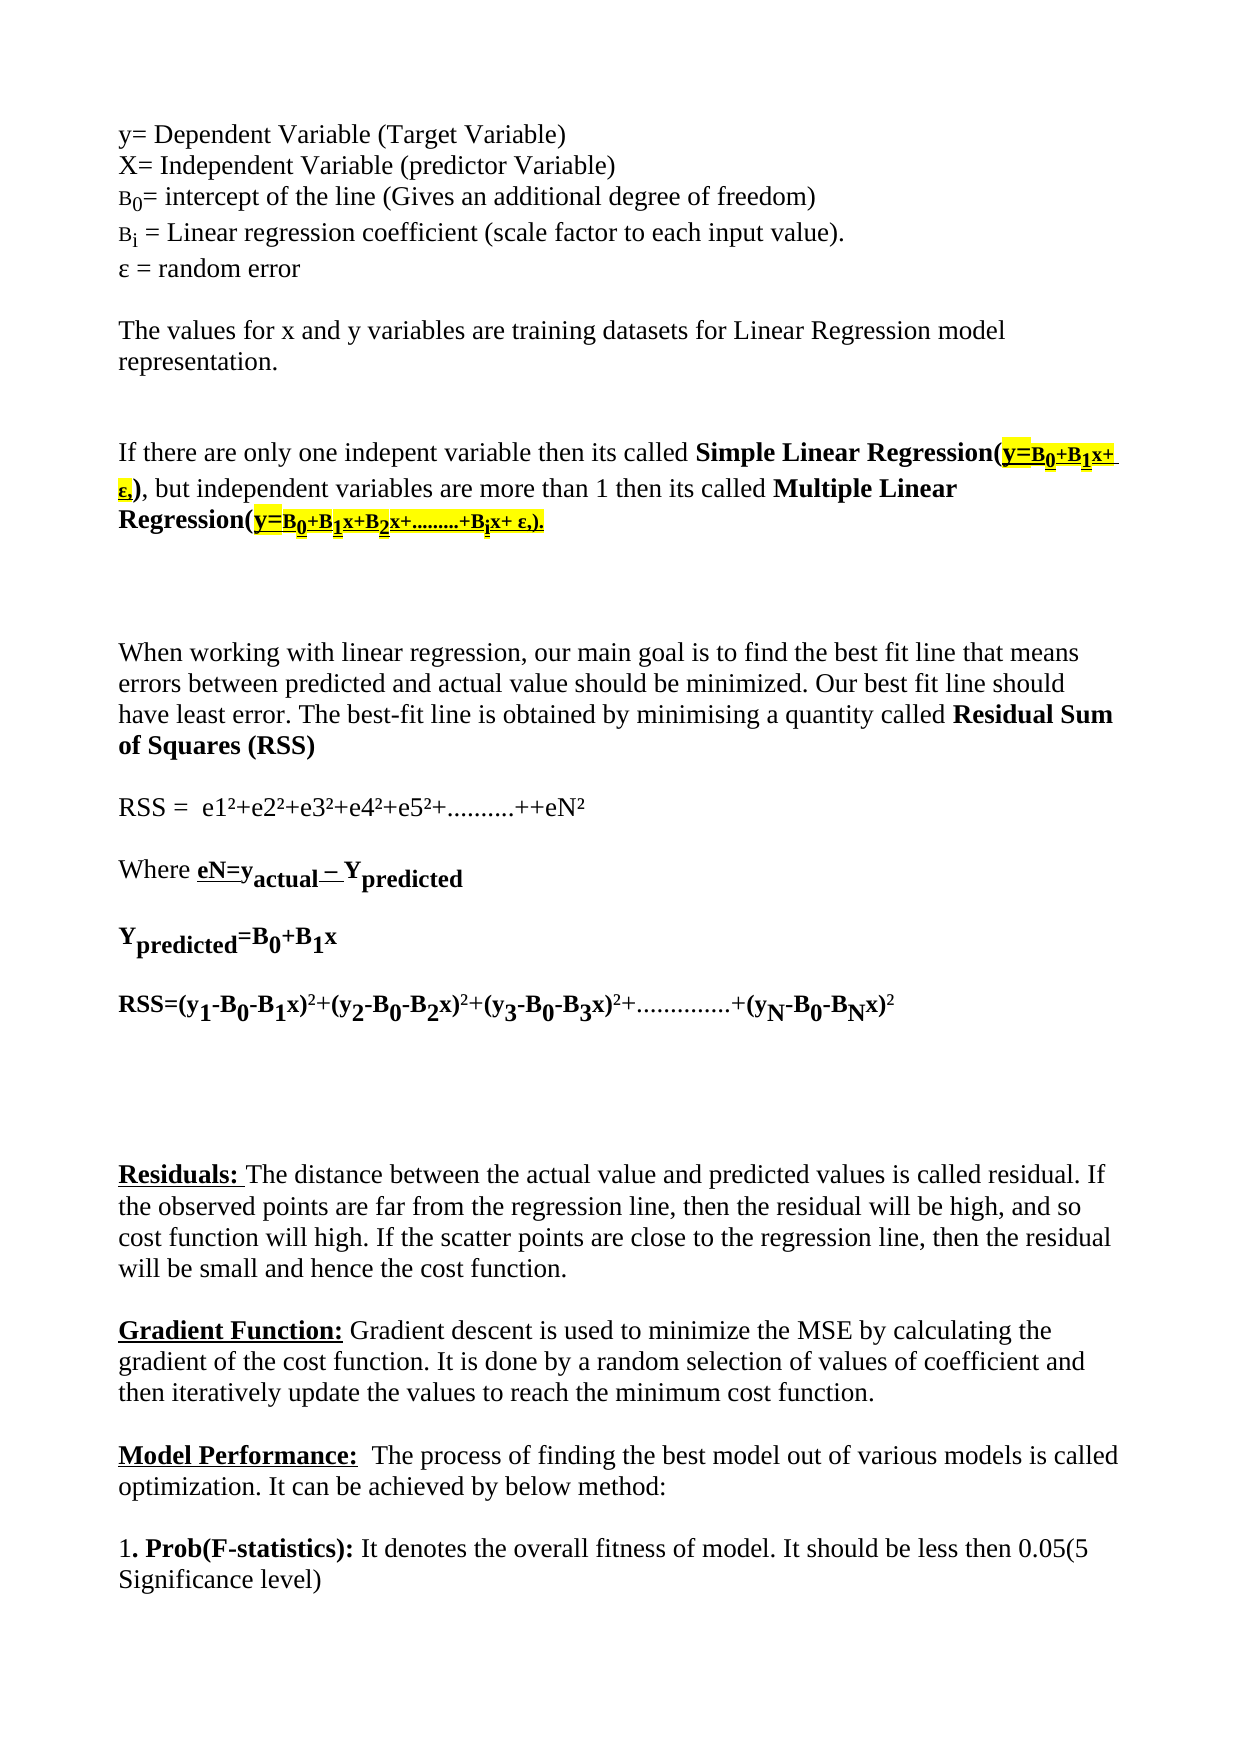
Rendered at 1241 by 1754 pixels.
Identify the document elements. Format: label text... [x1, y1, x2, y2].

text Model Performance: The process of finding the best model out of various models is called optimization. It can be achieved by below method: [118, 1439, 1122, 1501]
text Ypredicted=B0+B1x [118, 921, 1122, 958]
text ε = random error [118, 252, 1122, 283]
text Where eN=yactual – Ypredicted [118, 854, 1122, 893]
text The values for x and y variables are training datasets for Linear Regression model representation. [118, 314, 1122, 377]
text Residuals: The distance between the actual value and predicted values is called residual. If the observed points are far from the regression line, then the residual will be high, and so cost function will high. If the scatter points are close to the regression line, then the residual will be small and hence the cost function. [118, 1158, 1122, 1283]
text RSS=(y1-B0-B1x)²+(y2-B0-B2x)²+(y3-B0-B3x)²+..............+(yN-B0-BNx)² [118, 987, 1122, 1026]
text X= Independent Variable (predictor Variable) [118, 149, 1122, 180]
text Bi = Linear regression coefficient (scale factor to each input value). [118, 216, 1122, 252]
text 1. Prob(F-statistics): It denotes the overall fitness of model. It should be less then 0.05(5 Significance level) [118, 1532, 1122, 1594]
text When working with linear regression, our main goal is to find the best fit line that means errors between predicted and actual value should be minimized. Our best fit line should have least error. The best-fit line is obtained by minimising a quantity called Residual Sum of Squares (RSS) [118, 636, 1122, 760]
text Gradient Function: Gradient descent is used to minimize the MSE by calculating the gradient of the cost function. It is done by a random selection of values of coefficient and then iteratively update the values to reach the minimum cost function. [118, 1314, 1122, 1408]
text RSS = e1²+e2²+e3²+e4²+e5²+..........++eN² [118, 791, 1122, 822]
text If there are only one indepent variable then its called Simple Linear Regression(y=B0+B1x+ ε,), but independent variables are more than 1 then its called Multiple Linear Regression(y=B0+B1x+B2x+.........+Bix+ ε,). [118, 437, 1122, 539]
text y= Dependent Variable (Target Variable) [118, 118, 1122, 149]
text B0= intercept of the line (Gives an additional degree of freedom) [118, 180, 1122, 216]
